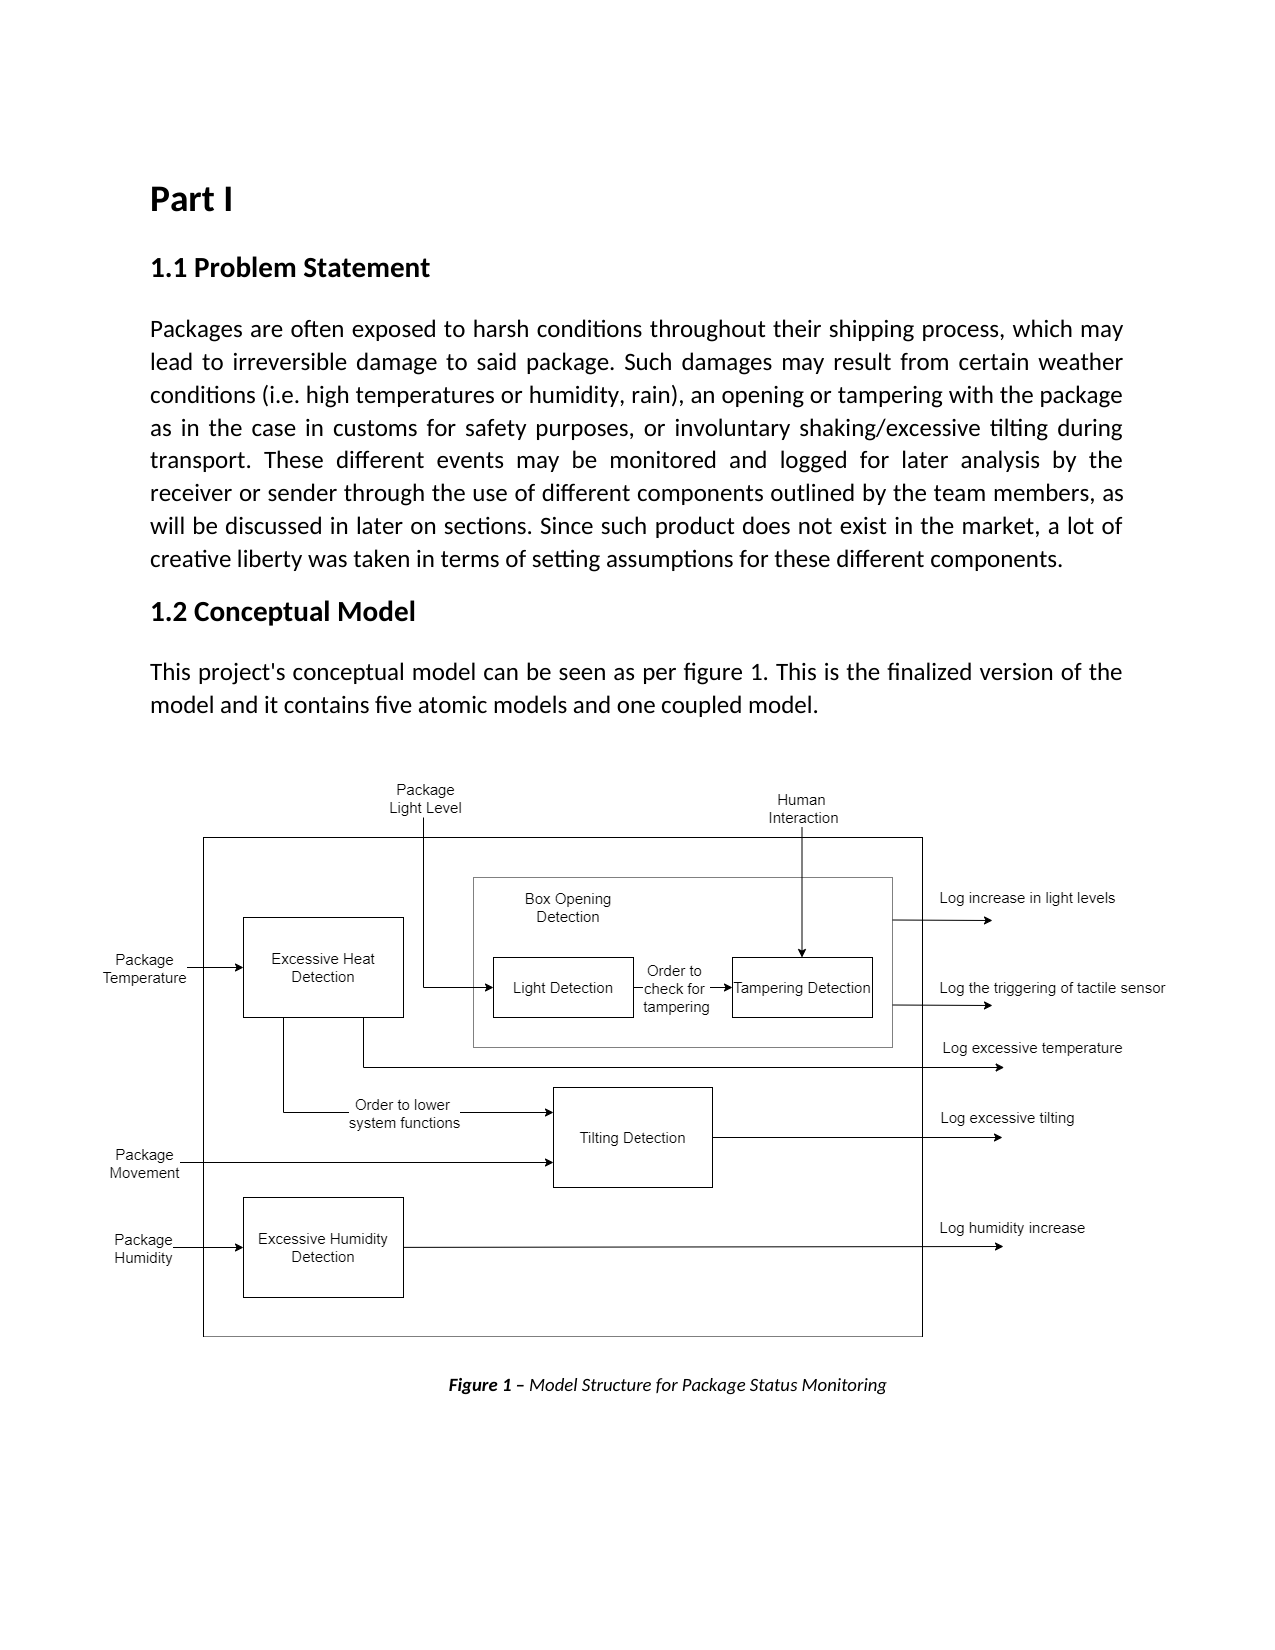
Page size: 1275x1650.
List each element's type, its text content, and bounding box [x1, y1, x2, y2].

subtitle Part I [150, 175, 1125, 221]
subtitle 1.1 Problem Statement [150, 249, 1125, 285]
picture [102, 780, 1173, 1337]
subtitle 1.2 Conceptual Model [150, 593, 1125, 628]
text This project's conceptual model can be seen as per figure 1. This is the finalized version of the model and it contains five atomic models and one coupled model. [150, 656, 1125, 720]
text Packages are often exposed to harsh conditions throughout their shipping process, which may lead to irreversible damage to said package. Such damages may result from certain weather conditions (i.e. high temperatures or humidity, rain), an opening or tampering with the package as in the case in customs for safety purposes, or involuntary shaking/excessive tilting during transport. These different events may be monitored and logged for later analysis by the receiver or sender through the use of different components outlined by the team members, as will be discussed in later on sections. Since such product does not exist in the market, a lot of creative liberty was taken in terms of setting assumptions for these different components. [150, 313, 1125, 574]
